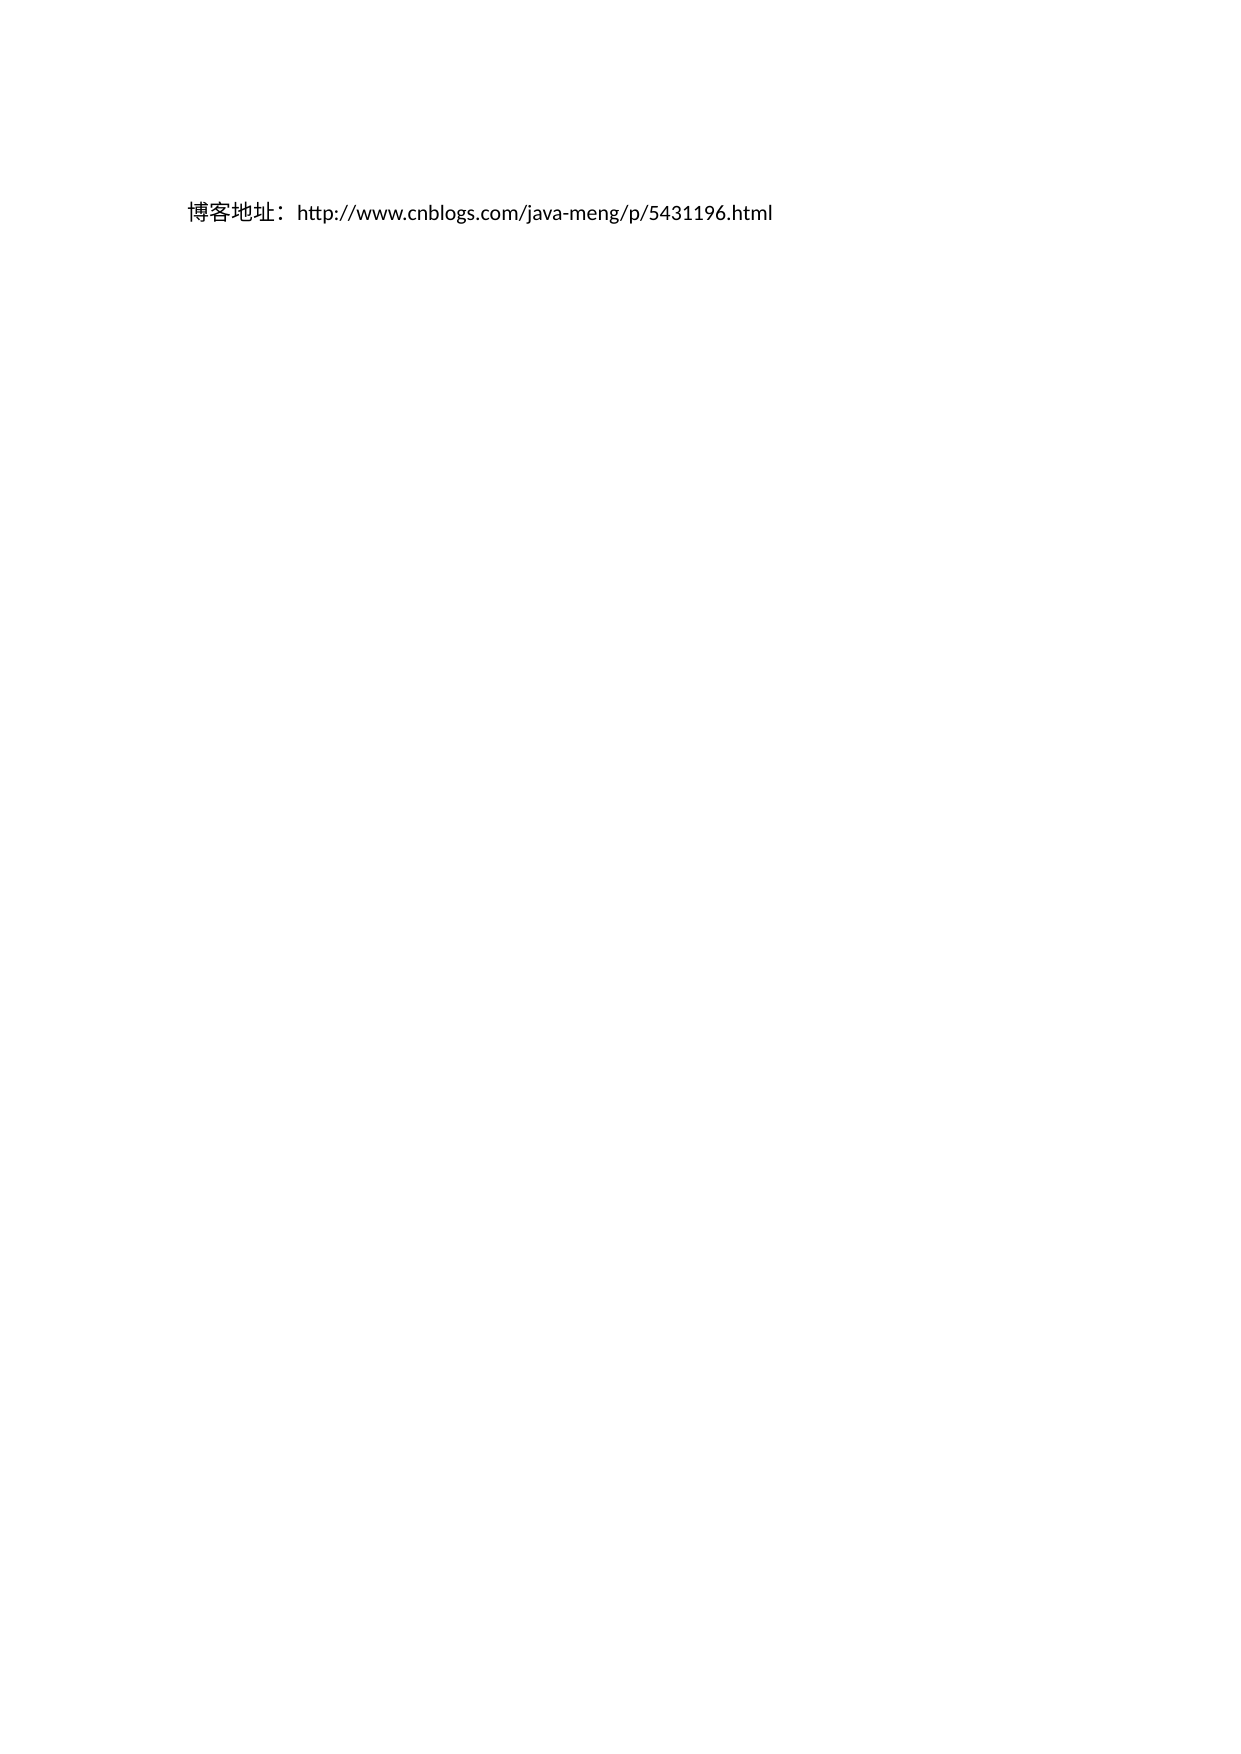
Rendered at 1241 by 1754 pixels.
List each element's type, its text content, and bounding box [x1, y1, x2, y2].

text 博客地址：http://www.cnblogs.com/java-meng/p/5431196.html [187, 194, 1053, 227]
